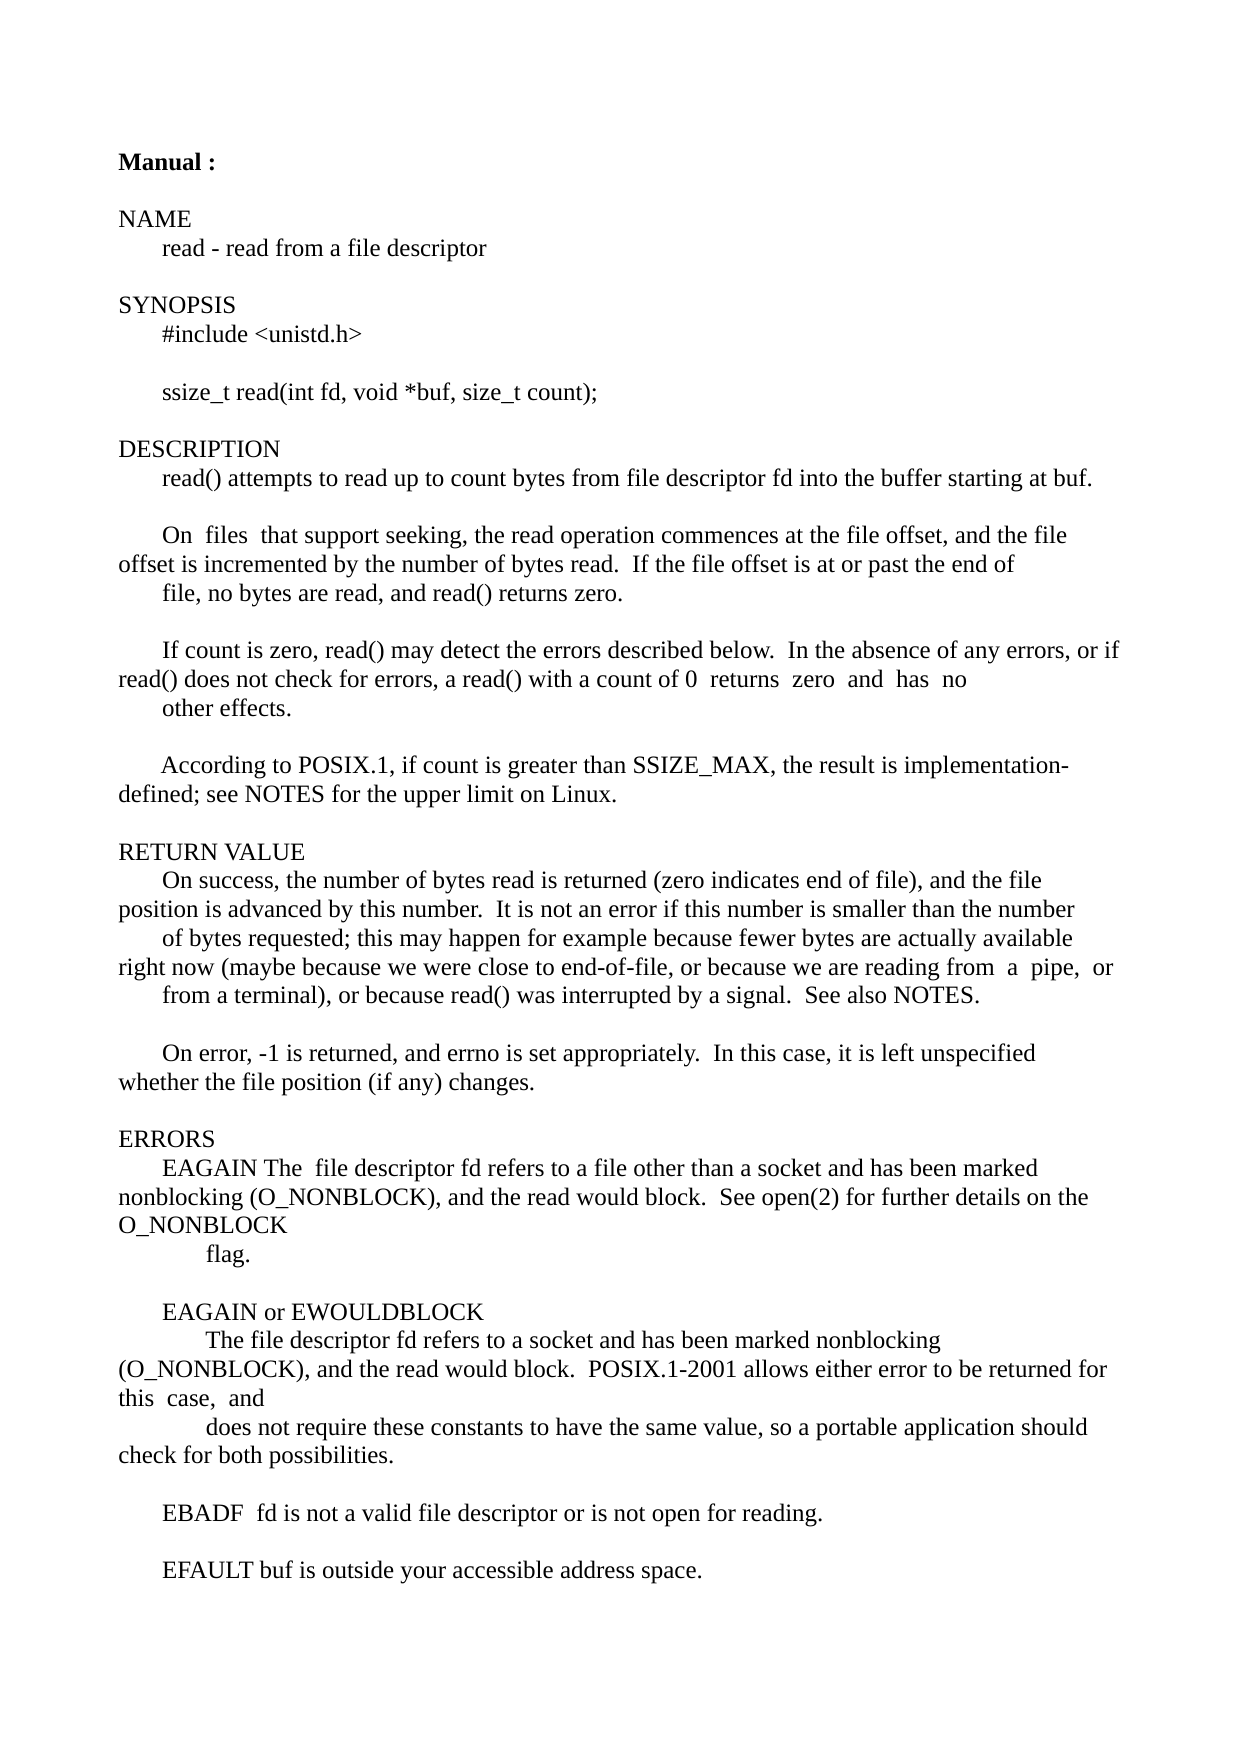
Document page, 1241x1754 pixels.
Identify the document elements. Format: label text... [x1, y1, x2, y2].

text RETURN VALUE [118, 837, 1122, 866]
text If count is zero, read() may detect the errors described below. In the absence of any errors, or if read() does not check for errors, a read() with a count of 0 returns zero and has no [118, 636, 1122, 693]
text of bytes requested; this may happen for example because fewer bytes are actually available right now (maybe because we were close to end-of-file, or because we are reading from a pipe, or [118, 923, 1122, 981]
text On files that support seeking, the read operation commences at the file offset, and the file offset is incremented by the number of bytes read. If the file offset is at or past the end of [118, 521, 1122, 578]
text EFAULT buf is outside your accessible address space. [118, 1556, 1122, 1584]
text does not require these constants to have the same value, so a portable application should check for both possibilities. [118, 1412, 1122, 1469]
text other effects. [118, 693, 1122, 722]
text Manual : [118, 147, 1122, 176]
text from a terminal), or because read() was interrupted by a signal. See also NOTES. [118, 981, 1122, 1009]
text EBADF fd is not a valid file descriptor or is not open for reading. [118, 1498, 1122, 1527]
text ERRORS [118, 1124, 1122, 1153]
text EAGAIN or EWOULDBLOCK [118, 1297, 1122, 1326]
text file, no bytes are read, and read() returns zero. [118, 578, 1122, 607]
text #include <unistd.h> [118, 319, 1122, 348]
text SYNOPSIS [118, 291, 1122, 319]
text NAME [118, 204, 1122, 233]
text flag. [118, 1239, 1122, 1268]
text read - read from a file descriptor [118, 233, 1122, 262]
text On error, -1 is returned, and errno is set appropriately. In this case, it is left unspecified whether the file position (if any) changes. [118, 1038, 1122, 1096]
text DESCRIPTION [118, 434, 1122, 463]
text ssize_t read(int fd, void *buf, size_t count); [118, 377, 1122, 406]
text According to POSIX.1, if count is greater than SSIZE_MAX, the result is implementation-defined; see NOTES for the upper limit on Linux. [118, 751, 1122, 808]
text EAGAIN The file descriptor fd refers to a file other than a socket and has been marked nonblocking (O_NONBLOCK), and the read would block. See open(2) for further details on the O_NONBLOCK [118, 1153, 1122, 1239]
text The file descriptor fd refers to a socket and has been marked nonblocking (O_NONBLOCK), and the read would block. POSIX.1-2001 allows either error to be returned for this case, and [118, 1326, 1122, 1412]
text read() attempts to read up to count bytes from file descriptor fd into the buffer starting at buf. [118, 463, 1122, 492]
text On success, the number of bytes read is returned (zero indicates end of file), and the file position is advanced by this number. It is not an error if this number is smaller than the number [118, 866, 1122, 923]
